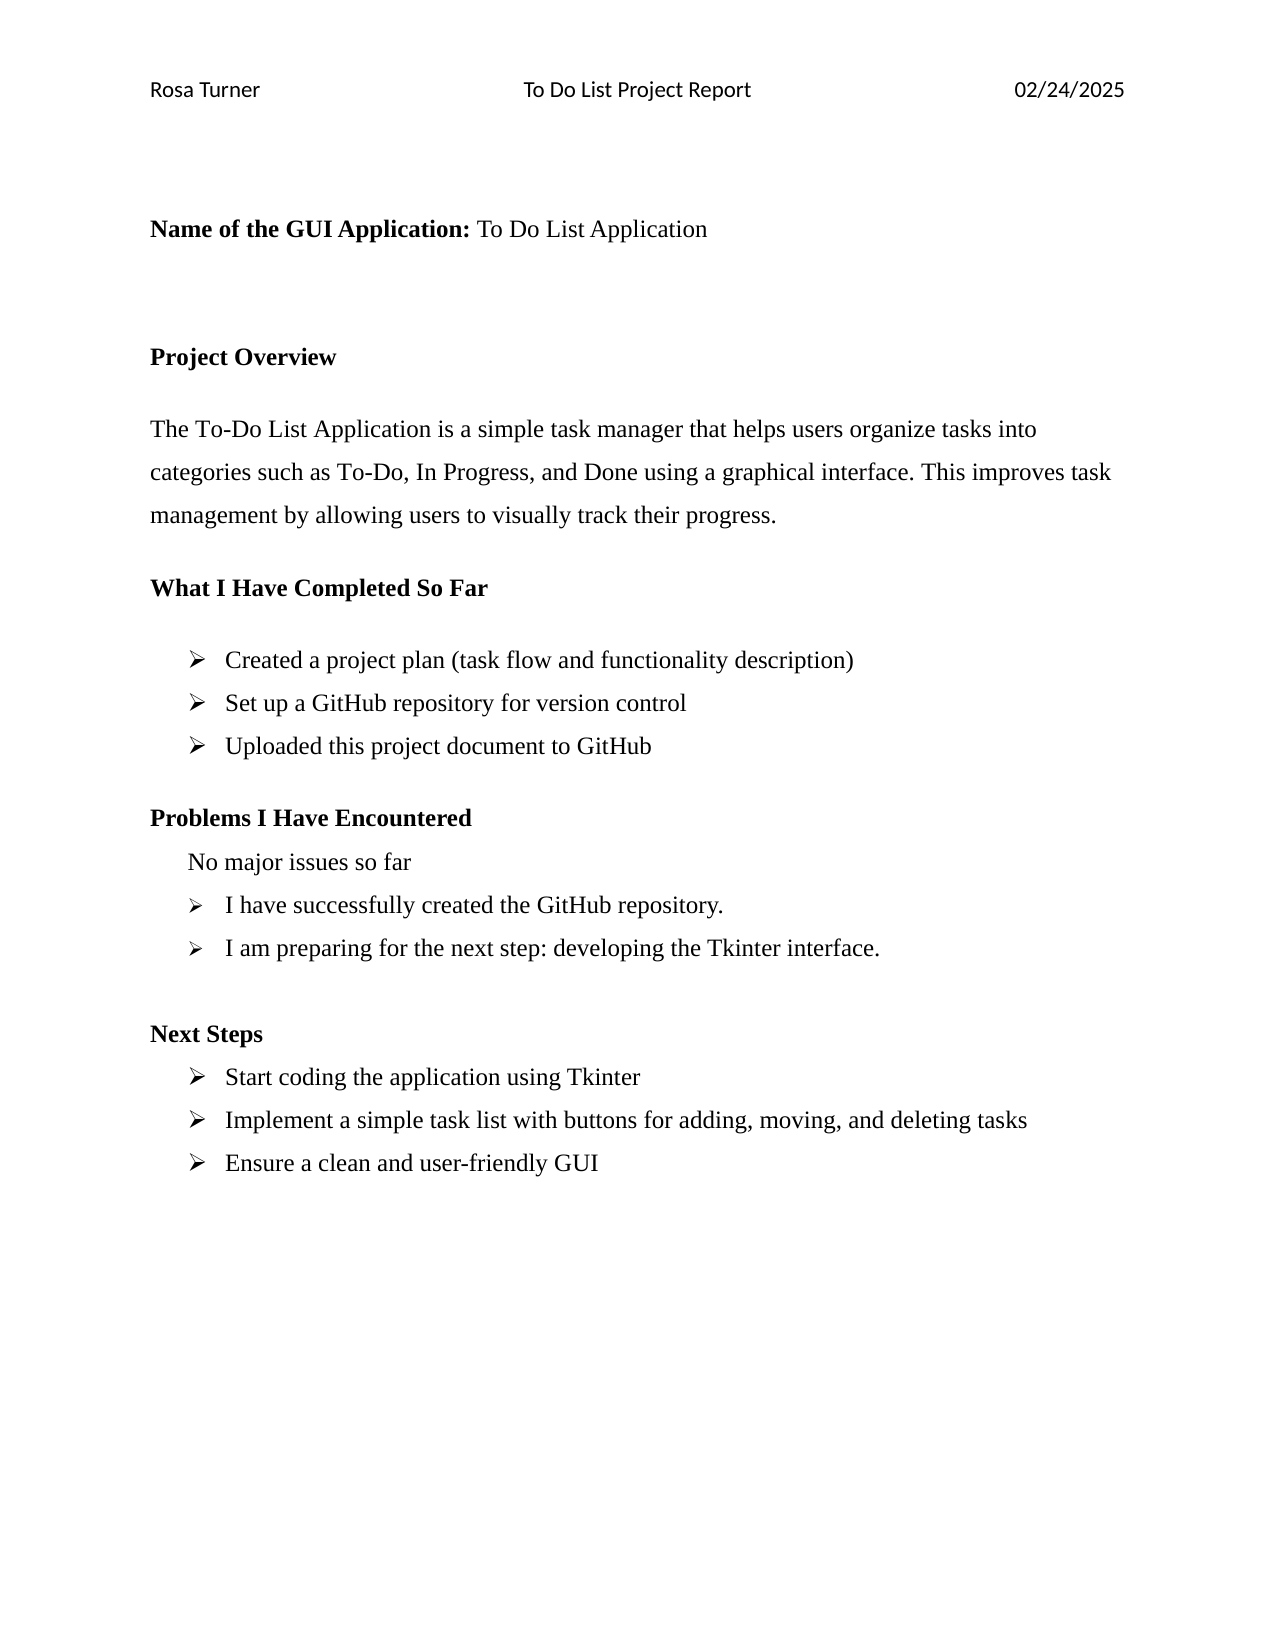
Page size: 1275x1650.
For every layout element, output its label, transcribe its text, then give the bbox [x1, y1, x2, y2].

text What I Have Completed So Far [150, 573, 1125, 601]
list Set up a GitHub repository for version control [187, 688, 1125, 717]
text The To-Do List Application is a simple task manager that helps users organize tasks into categories such as To-Do, In Progress, and Done using a graphical interface. This improves task management by allowing users to visually track their progress. [150, 414, 1125, 529]
list Start coding the application using Tkinter [187, 1062, 1125, 1091]
text Problems I Have Encountered [150, 803, 1125, 832]
list Uploaded this project document to GitHub [187, 731, 1125, 760]
text No major issues so far [150, 847, 1125, 875]
text Project Overview [150, 342, 1125, 371]
list I am preparing for the next step: developing the Tkinter interface. [187, 933, 1125, 962]
text Next Steps [150, 1019, 1125, 1048]
list Created a project plan (task flow and functionality description) [187, 645, 1125, 674]
list I have successfully created the GitHub repository. [187, 890, 1125, 918]
list Implement a simple task list with buttons for adding, moving, and deleting tasks [187, 1105, 1125, 1134]
list Ensure a clean and user-friendly GUI [187, 1148, 1125, 1177]
text Name of the GUI Application: To Do List Application [150, 214, 1125, 243]
